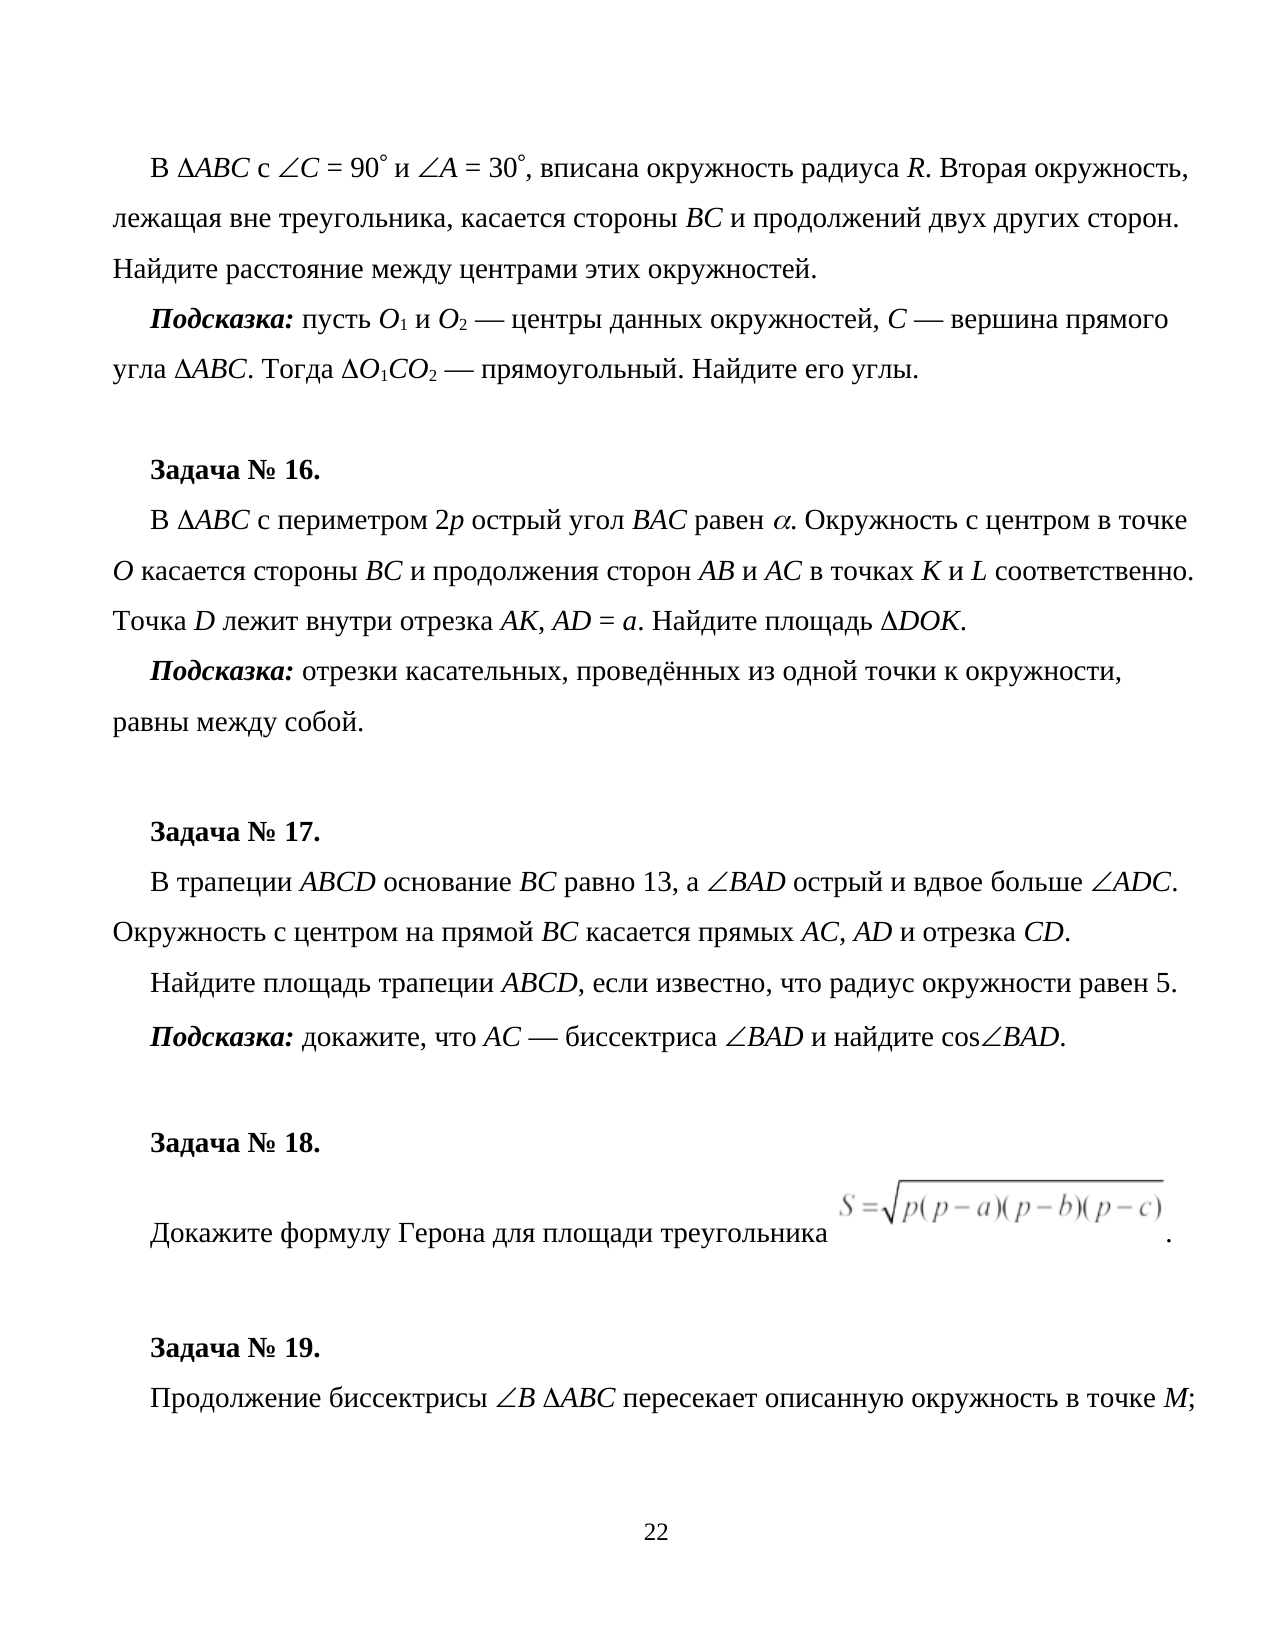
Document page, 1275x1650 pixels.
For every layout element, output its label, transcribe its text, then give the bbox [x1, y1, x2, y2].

text Задача № 17. [112, 814, 1200, 847]
text Подсказка: докажите, что AC — биссектриса BAD и найдите cosBAD. [112, 1015, 1200, 1055]
text Подсказка: пусть O1 и O2 — центры данных окружностей, C — вершина прямого угла ABC. Тогда O1CO2 — прямоугольный. Найдите его углы. [112, 301, 1200, 385]
text Найдите площадь трапеции ABCD, если известно, что радиус окружности равен 5. [112, 965, 1200, 998]
text Подсказка: отрезки касательных, проведённых из одной точки к окружности, равны между собой. [112, 653, 1200, 737]
text В ABC с периметром 2p острый угол BAC равен . Окружность с центром в точке O касается стороны BC и продолжения сторон AB и AC в точках K и L соответственно. Точка D лежит внутри отрезка AK, AD = a. Найдите площадь DOK. [112, 502, 1200, 637]
text Задача № 18. [112, 1125, 1200, 1158]
text В трапеции ABCD основание BC равно 13, а BAD острый и вдвое больше ADC. Окружность с центром на прямой BC касается прямых AC, AD и отрезка CD. [112, 864, 1200, 948]
text Задача № 16. [112, 452, 1200, 486]
text Задача № 19. [112, 1330, 1200, 1364]
text В ABC c С = 90 и A = 30, вписана окружность радиуса R. Вторая окружность, лежащая вне треугольника, касается стороны BC и продолжений двух других сторон. Найдите расстояние между центрами этих окружностей. [112, 150, 1200, 284]
text Продолжение биссектрисы B ABC пересекает описанную окружность в точке M; [112, 1381, 1200, 1414]
text Докажите формулу Герона для площади треугольника . [112, 1175, 1198, 1249]
